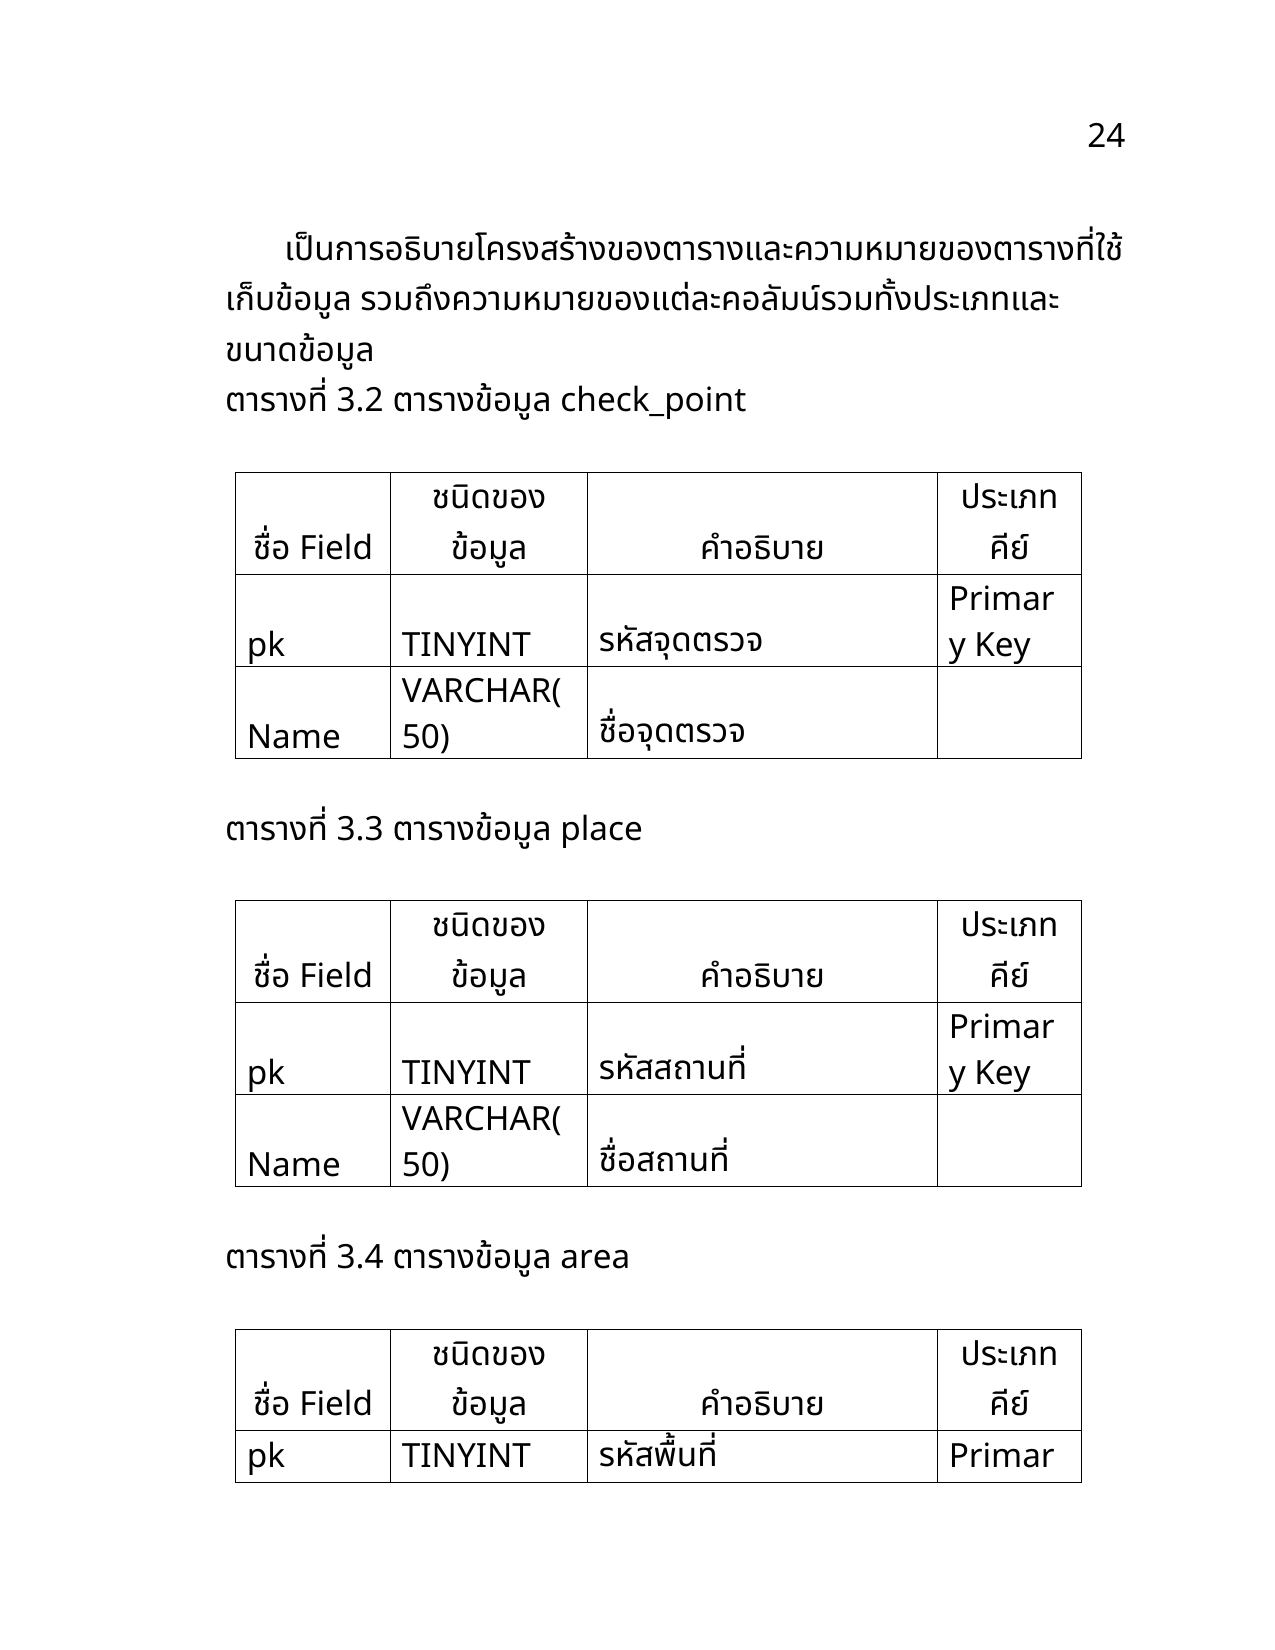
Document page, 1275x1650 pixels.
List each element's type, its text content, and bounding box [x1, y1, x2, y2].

table_cell รหัสสถานที่ [588, 1003, 937, 1094]
table_cell Name [236, 667, 390, 758]
table_header ชื่อ Field [236, 901, 390, 1002]
text ตารางที่ 3.3 ตารางข้อมูล place [225, 804, 1125, 855]
table_cell TINYINT [391, 1003, 587, 1094]
table_header ชื่อ Field [236, 1330, 390, 1430]
table_cell ชื่อจุดตรวจ [588, 667, 937, 758]
table_header คำอธิบาย [588, 473, 937, 574]
table_cell Primary Key [938, 1003, 1081, 1094]
table_cell Name [236, 1095, 390, 1186]
table_header ประเภทคีย์ [938, 473, 1081, 574]
table_header ชื่อ Field [236, 473, 390, 574]
table_cell pk [236, 1003, 390, 1094]
table_header ประเภทคีย์ [938, 1330, 1081, 1430]
table_cell Primary Key [938, 575, 1081, 666]
table_header ประเภทคีย์ [938, 901, 1081, 1002]
table_cell VARCHAR(50) [391, 667, 587, 758]
table_cell [938, 667, 1081, 758]
text ตารางที่ 3.4 ตารางข้อมูล area [225, 1232, 1125, 1283]
text ตารางที่ 3.2 ตารางข้อมูล check_point [225, 376, 1125, 427]
table_cell รหัสพื้นที่ [588, 1431, 937, 1482]
table_cell TINYINT [391, 1431, 587, 1482]
table_header ชนิดของข้อมูล [391, 473, 587, 574]
table_header คำอธิบาย [588, 901, 937, 1002]
table_cell VARCHAR(50) [391, 1095, 587, 1186]
table_cell pk [236, 1431, 390, 1482]
table_cell รหัสจุดตรวจ [588, 575, 937, 666]
table_cell [938, 1095, 1081, 1186]
table_cell TINYINT [391, 575, 587, 666]
table_header คำอธิบาย [588, 1330, 937, 1430]
table_header ชนิดของข้อมูล [391, 901, 587, 1002]
table_header ชนิดของข้อมูล [391, 1330, 587, 1430]
table_cell ชื่อสถานที่ [588, 1095, 937, 1186]
table_cell pk [236, 575, 390, 666]
table_cell Primary Key [938, 1431, 1081, 1482]
text เป็นการอธิบายโครงสร้างของตารางและความหมายของตารางที่ใช้เก็บข้อมูล รวมถึงความหมายของแต่ละคอลัมน์รวมทั้งประเภทและขนาดข้อมูล [225, 225, 1125, 376]
